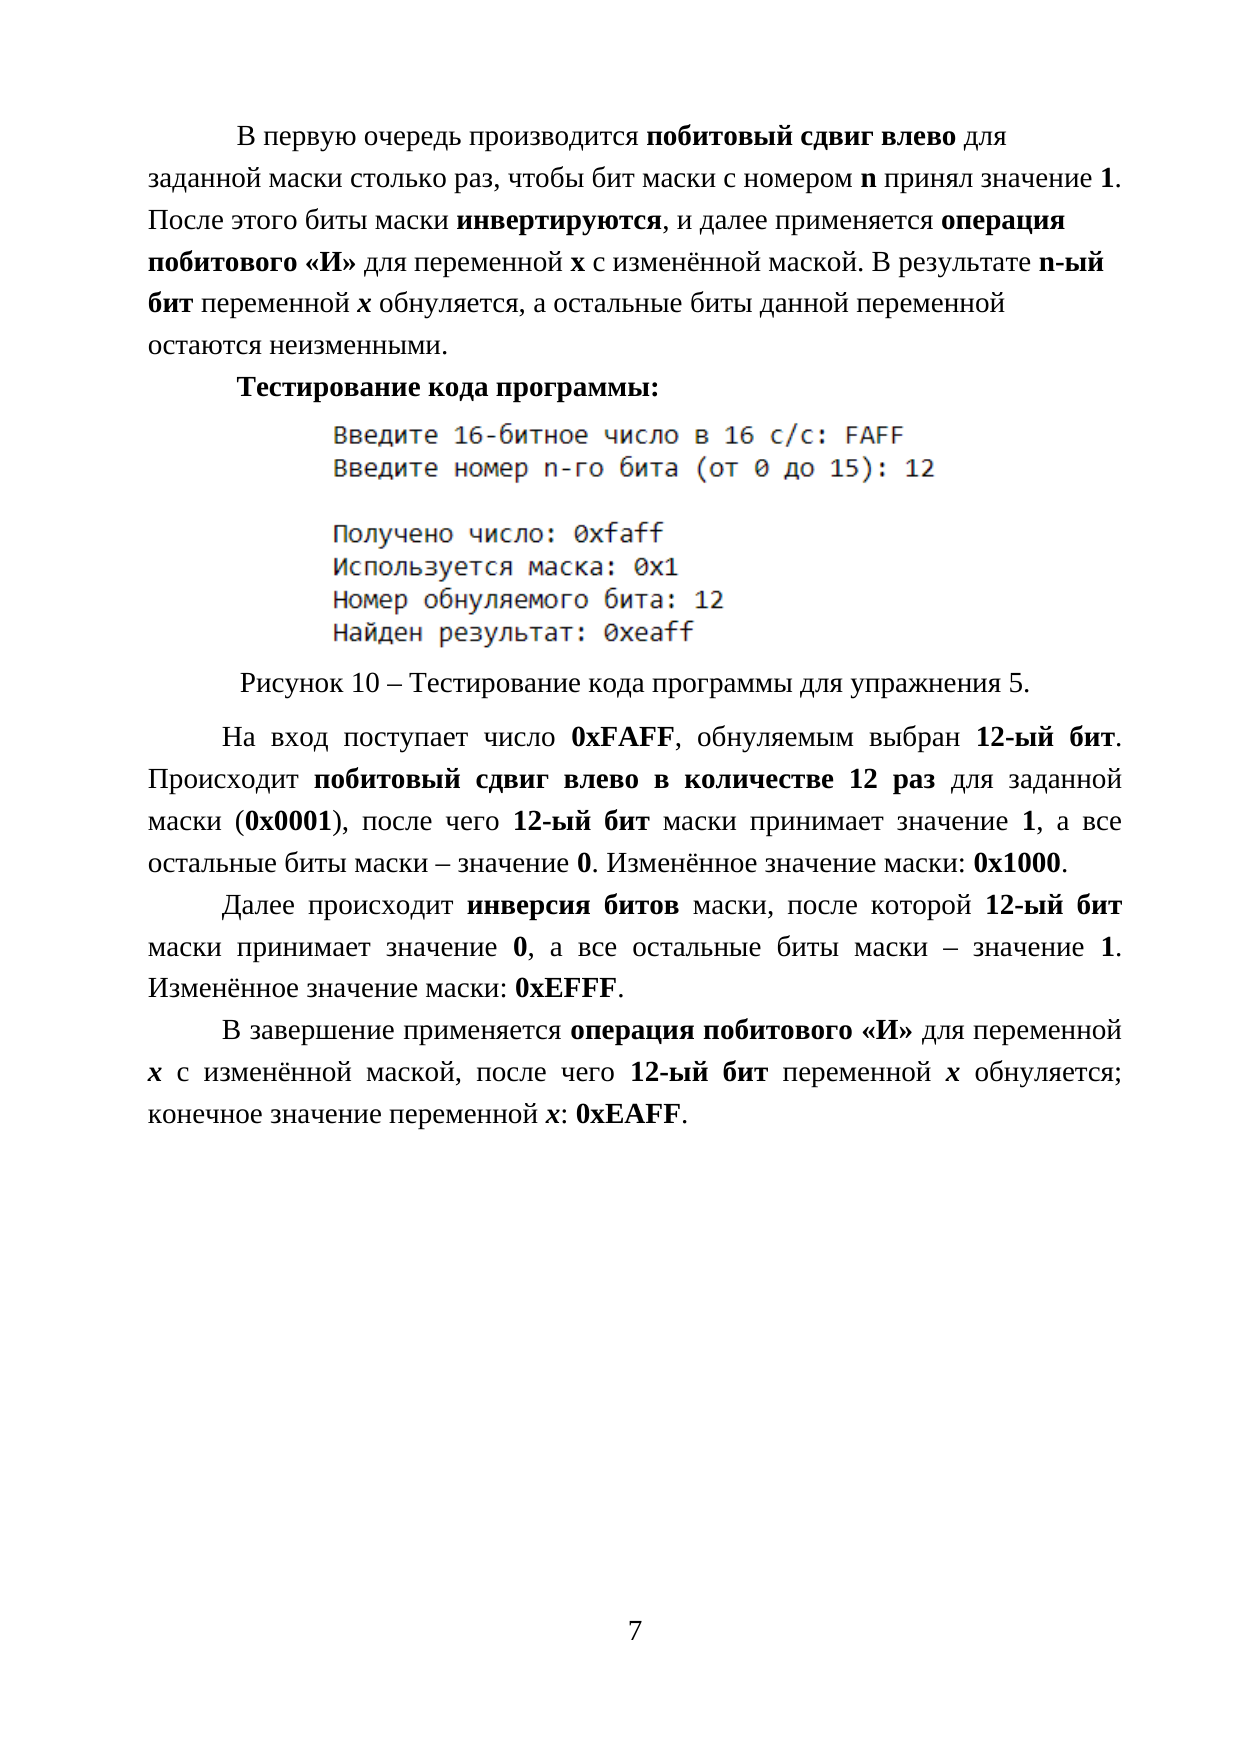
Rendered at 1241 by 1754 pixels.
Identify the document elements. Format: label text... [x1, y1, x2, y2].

text Рисунок 10 – Тестирование кода программы для упражнения 5. [148, 665, 1122, 698]
text В завершение применяется операция побитового «И» для переменной x с изменённой маской, после чего 12-ый бит переменной x обнуляется; конечное значение переменной x: 0xEAFF. [148, 1012, 1122, 1130]
text На вход поступает число 0xFAFF, обнуляемым выбран 12-ый бит. Происходит побитовый сдвиг влево в количестве 12 раз для заданной маски (0x0001), после чего 12-ый бит маски принимает значение 1, а все остальные биты маски – значение 0. Изменённое значение маски: 0x1000. [148, 719, 1122, 878]
text В первую очередь производится побитовый сдвиг влево для заданной маски столько раз, чтобы бит маски с номером n принял значение 1. После этого биты маски инвертируются, и далее применяется операция побитового «И» для переменной x с изменённой маской. В результате n-ый бит переменной x обнуляется, а остальные биты данной переменной остаются неизменными. [148, 118, 1122, 361]
text Далее происходит инверсия битов маски, после которой 12-ый бит маски принимает значение 0, а все остальные биты маски – значение 1. Изменённое значение маски: 0xEFFF. [148, 887, 1122, 1004]
picture [316, 411, 954, 657]
text Тестирование кода программы: [148, 369, 1122, 403]
